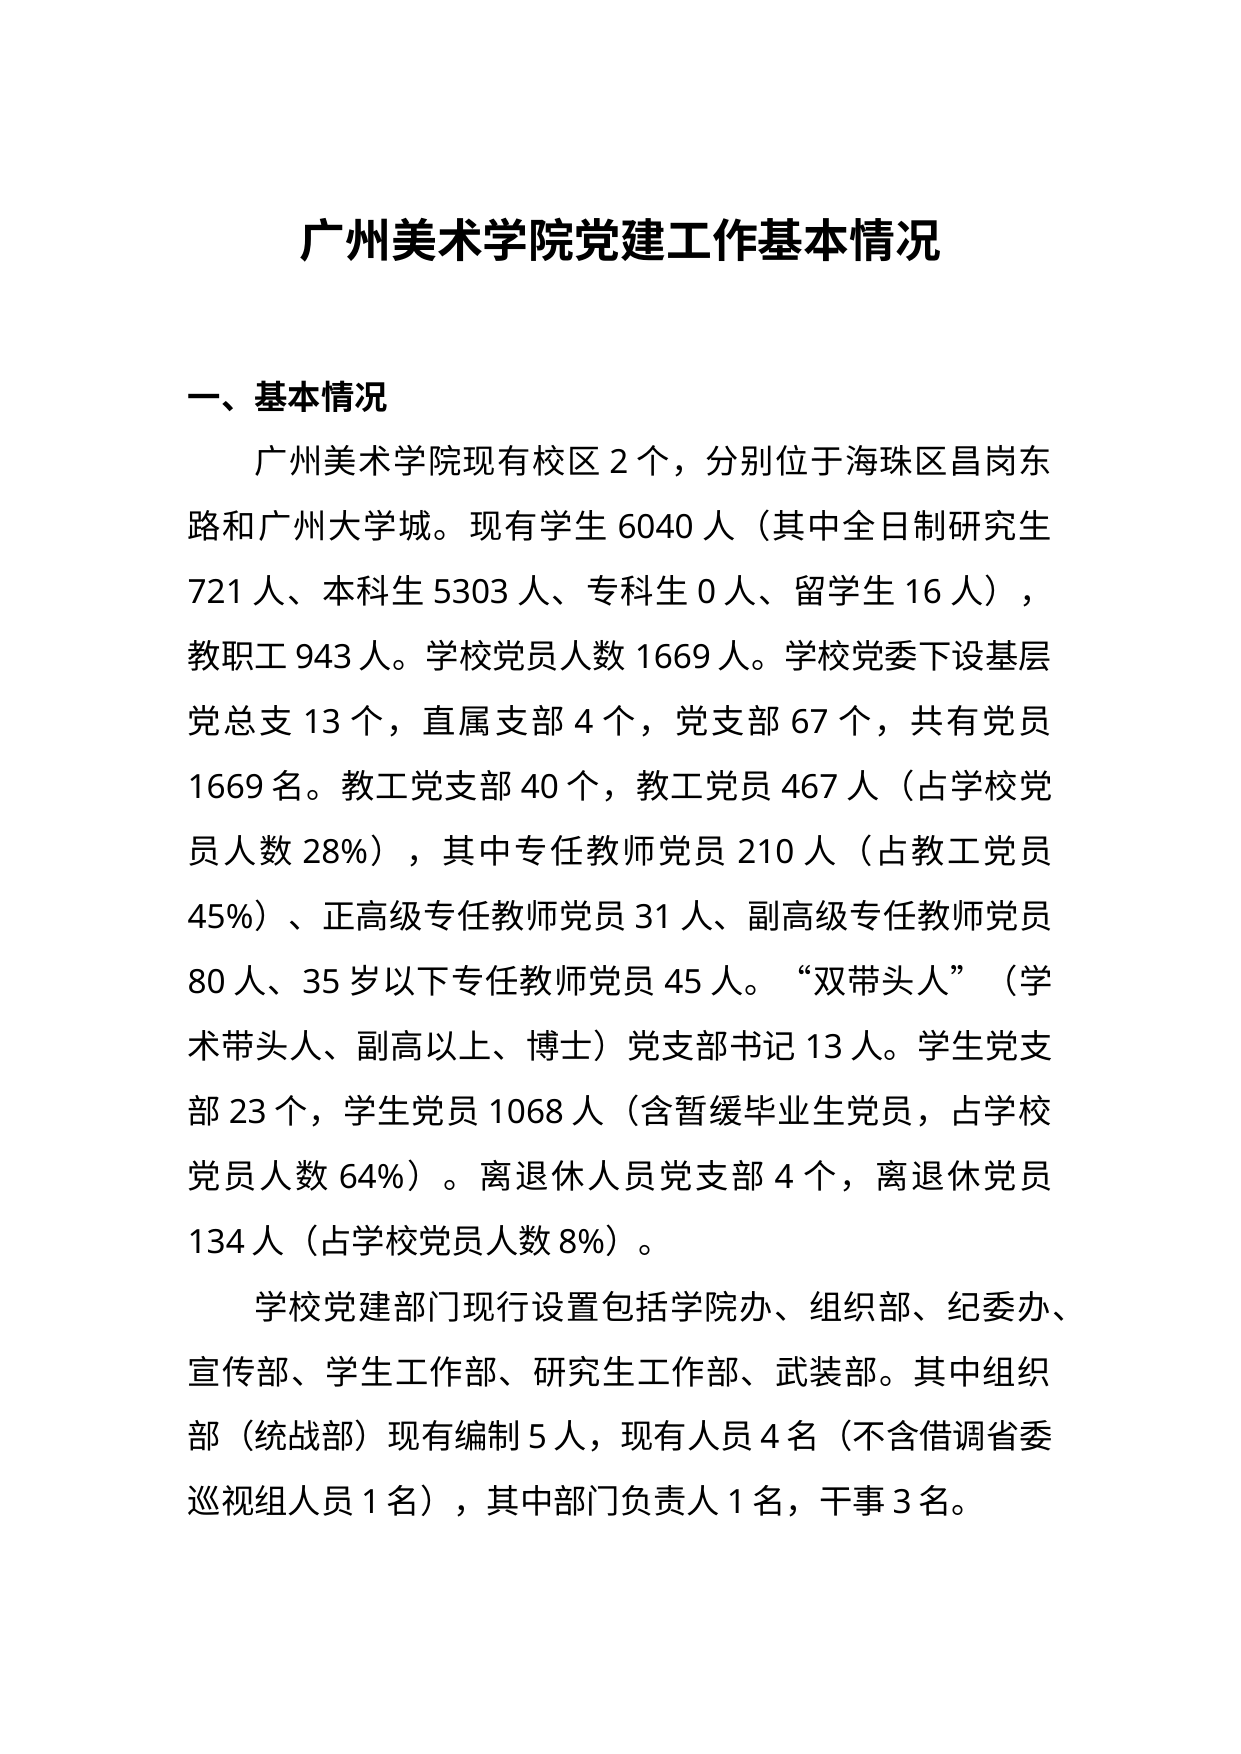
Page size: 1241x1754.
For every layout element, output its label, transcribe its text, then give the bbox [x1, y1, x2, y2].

text 一、基本情况 [187, 362, 1053, 427]
text 广州美术学院党建工作基本情况 [187, 189, 1053, 287]
text 广州美术学院现有校区2个，分别位于海珠区昌岗东路和广州大学城。现有学生6040人（其中全日制研究生721人、本科生5303人、专科生0人、留学生16人），教职工943人。学校党员人数 1669人。学校党委下设基层党总支13个，直属支部4个，党支部67个，共有党员1669名。教工党支部40个，教工党员467人（占学校党员人数28%），其中专任教师党员210人（占教工党员45%）、正高级专任教师党员31人、副高级专任教师党员80人、35岁以下专任教师党员45人。“双带头人”（学术带头人、副高以上、博士）党支部书记13人。学生党支部23个，学生党员1068人（含暂缓毕业生党员，占学校党员人数64%）。离退休人员党支部4个，离退休党员134人（占学校党员人数8%）。 [187, 427, 1053, 1272]
text 学校党建部门现行设置包括学院办、组织部、纪委办、宣传部、学生工作部、研究生工作部、武装部。其中组织部（统战部）现有编制5人，现有人员4名（不含借调省委巡视组人员1名），其中部门负责人1名，干事3名。 [187, 1272, 1053, 1532]
